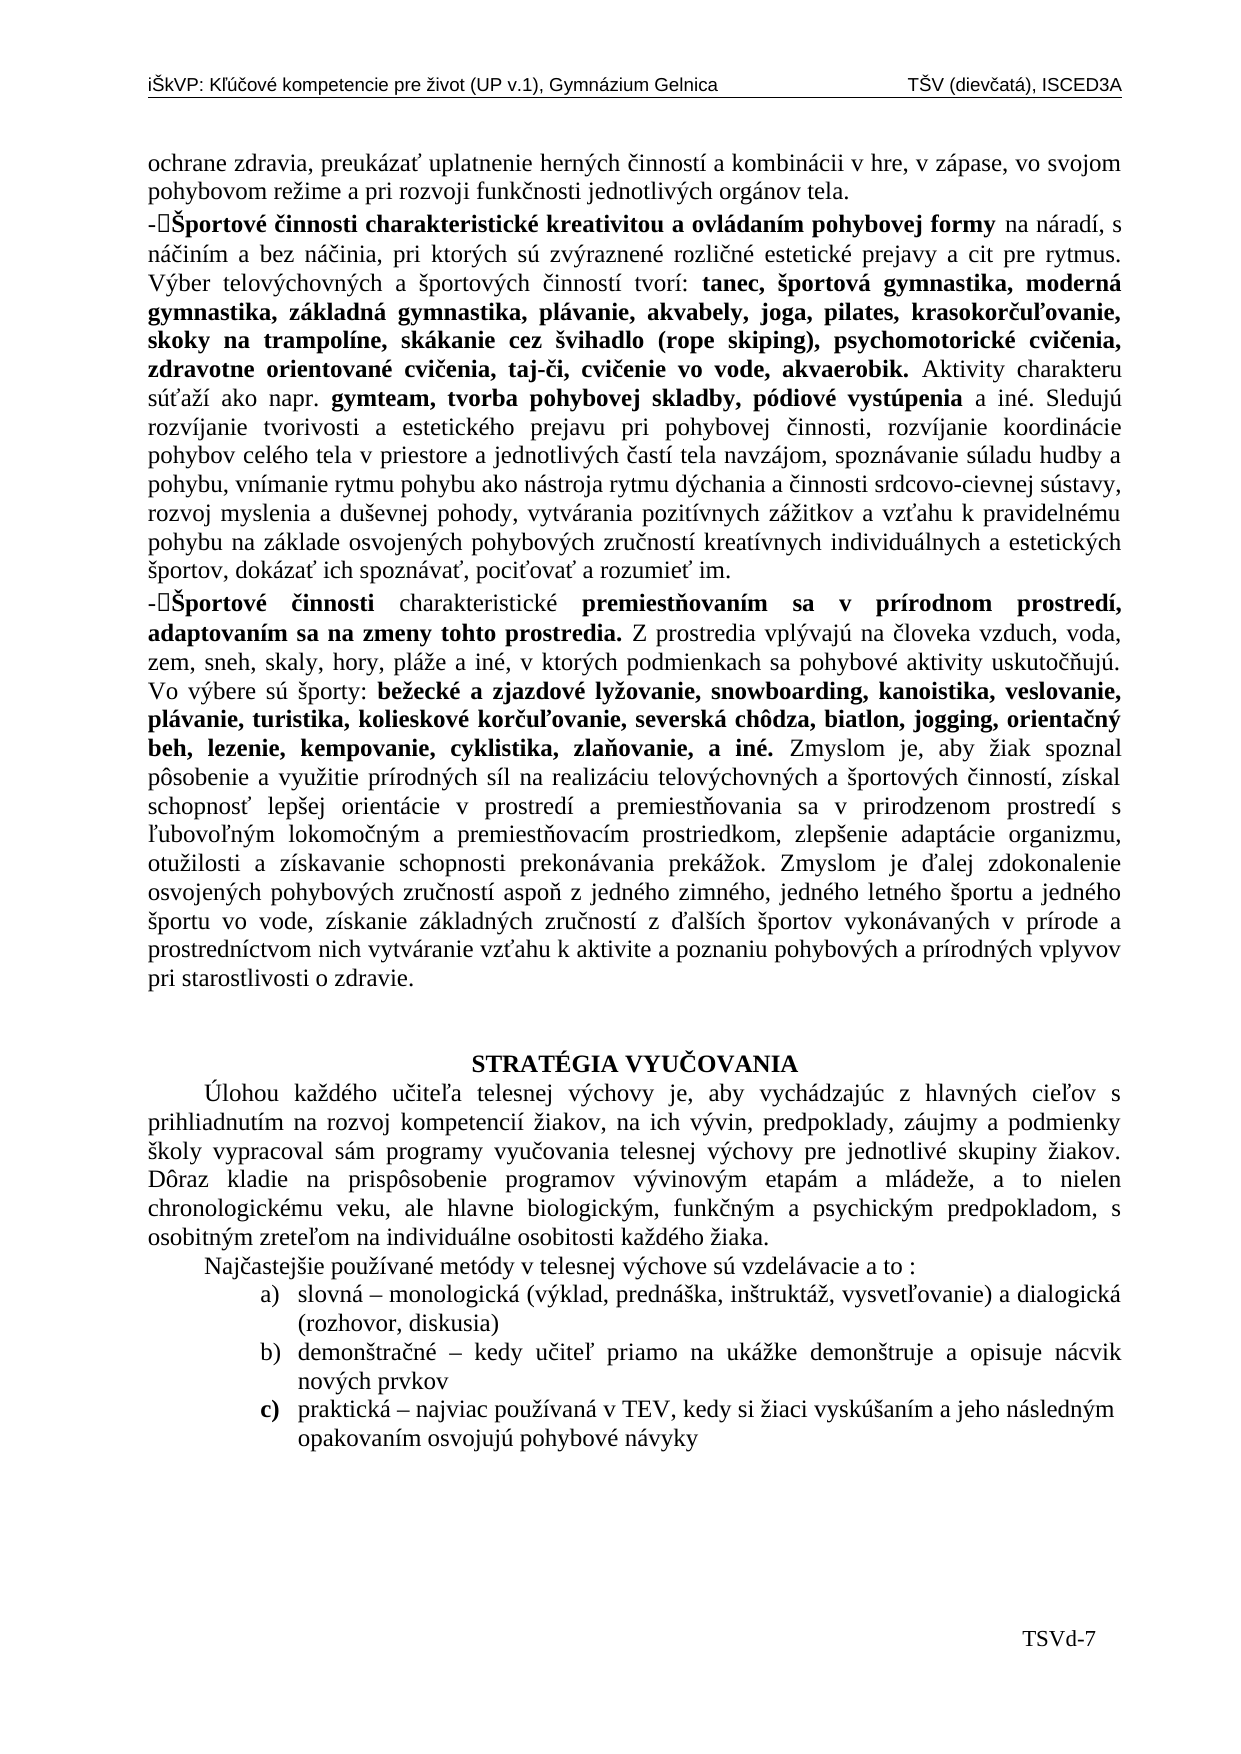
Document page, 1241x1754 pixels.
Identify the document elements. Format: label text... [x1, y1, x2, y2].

text Najčastejšie používané metódy v telesnej výchove sú vzdelávacie a to : [148, 1251, 1122, 1279]
text STRATÉGIA VYUČOVANIA [148, 1049, 1122, 1078]
list praktická – najviac používaná v TEV, kedy si žiaci vyskúšaním a jeho následným opakovaním osvojujú pohybové návyky [260, 1394, 1122, 1452]
text -Športové činnosti charakteristické premiestňovaním sa v prírodnom prostredí, adaptovaním sa na zmeny tohto prostredia. Z prostredia vplývajú na človeka vzduch, voda, zem, sneh, skaly, hory, pláže a iné, v ktorých podmienkach sa pohybové aktivity uskutočňujú. Vo výbere sú športy: bežecké a zjazdové lyžovanie, snowboarding, kanoistika, veslovanie, plávanie, turistika, kolieskové korčuľovanie, severská chôdza, biatlon, jogging, orientačný beh, lezenie, kempovanie, cyklistika, zlaňovanie, a iné. Zmyslom je, aby žiak spoznal pôsobenie a využitie prírodných síl na realizáciu telovýchovných a športových činností, získal schopnosť lepšej orientácie v prostredí a premiestňovania sa v prirodzenom prostredí s ľubovoľným lokomočným a premiestňovacím prostriedkom, zlepšenie adaptácie organizmu, otužilosti a získavanie schopnosti prekonávania prekážok. Zmyslom je ďalej zdokonalenie osvojených pohybových zručností aspoň z jedného zimného, jedného letného športu a jedného športu vo vode, získanie základných zručností z ďalších športov vykonávaných v prírode a prostredníctvom nich vytváranie vzťahu k aktivite a poznaniu pohybových a prírodných vplyvov pri starostlivosti o zdravie. [148, 584, 1122, 992]
text Úlohou každého učiteľa telesnej výchovy je, aby vychádzajúc z hlavných cieľov s prihliadnutím na rozvoj kompetencií žiakov, na ich vývin, predpoklady, záujmy a podmienky školy vypracoval sám programy vyučovania telesnej výchovy pre jednotlivé skupiny žiakov. Dôraz kladie na prispôsobenie programov vývinovým etapám a mládeže, a to nielen chronologickému veku, ale hlavne biologickým, funkčným a psychickým predpokladom, s osobitným zreteľom na individuálne osobitosti každého žiaka. [148, 1078, 1122, 1251]
text -Športové činnosti charakteristické kreativitou a ovládaním pohybovej formy na náradí, s náčiním a bez náčinia, pri ktorých sú zvýraznené rozličné estetické prejavy a cit pre rytmus. Výber telovýchovných a športových činností tvorí: tanec, športová gymnastika, moderná gymnastika, základná gymnastika, plávanie, akvabely, joga, pilates, krasokorčuľovanie, skoky na trampolíne, skákanie cez švihadlo (rope skiping), psychomotorické cvičenia, zdravotne orientované cvičenia, taj-či, cvičenie vo vode, akvaerobik. Aktivity charakteru súťaží ako napr. gymteam, tvorba pohybovej skladby, pódiové vystúpenia a iné. Sledujú rozvíjanie tvorivosti a estetického prejavu pri pohybovej činnosti, rozvíjanie koordinácie pohybov celého tela v priestore a jednotlivých častí tela navzájom, spoznávanie súladu hudby a pohybu, vnímanie rytmu pohybu ako nástroja rytmu dýchania a činnosti srdcovo-cievnej sústavy, rozvoj myslenia a duševnej pohody, vytvárania pozitívnych zážitkov a vzťahu k pravidelnému pohybu na základe osvojených pohybových zručností kreatívnych individuálnych a estetických športov, dokázať ich spoznávať, pociťovať a rozumieť im. [148, 205, 1122, 584]
list demonštračné – kedy učiteľ priamo na ukážke demonštruje a opisuje nácvik nových prvkov [260, 1337, 1122, 1394]
list slovná – monologická (výklad, prednáška, inštruktáž, vysvetľovanie) a dialogická (rozhovor, diskusia) [260, 1279, 1122, 1337]
